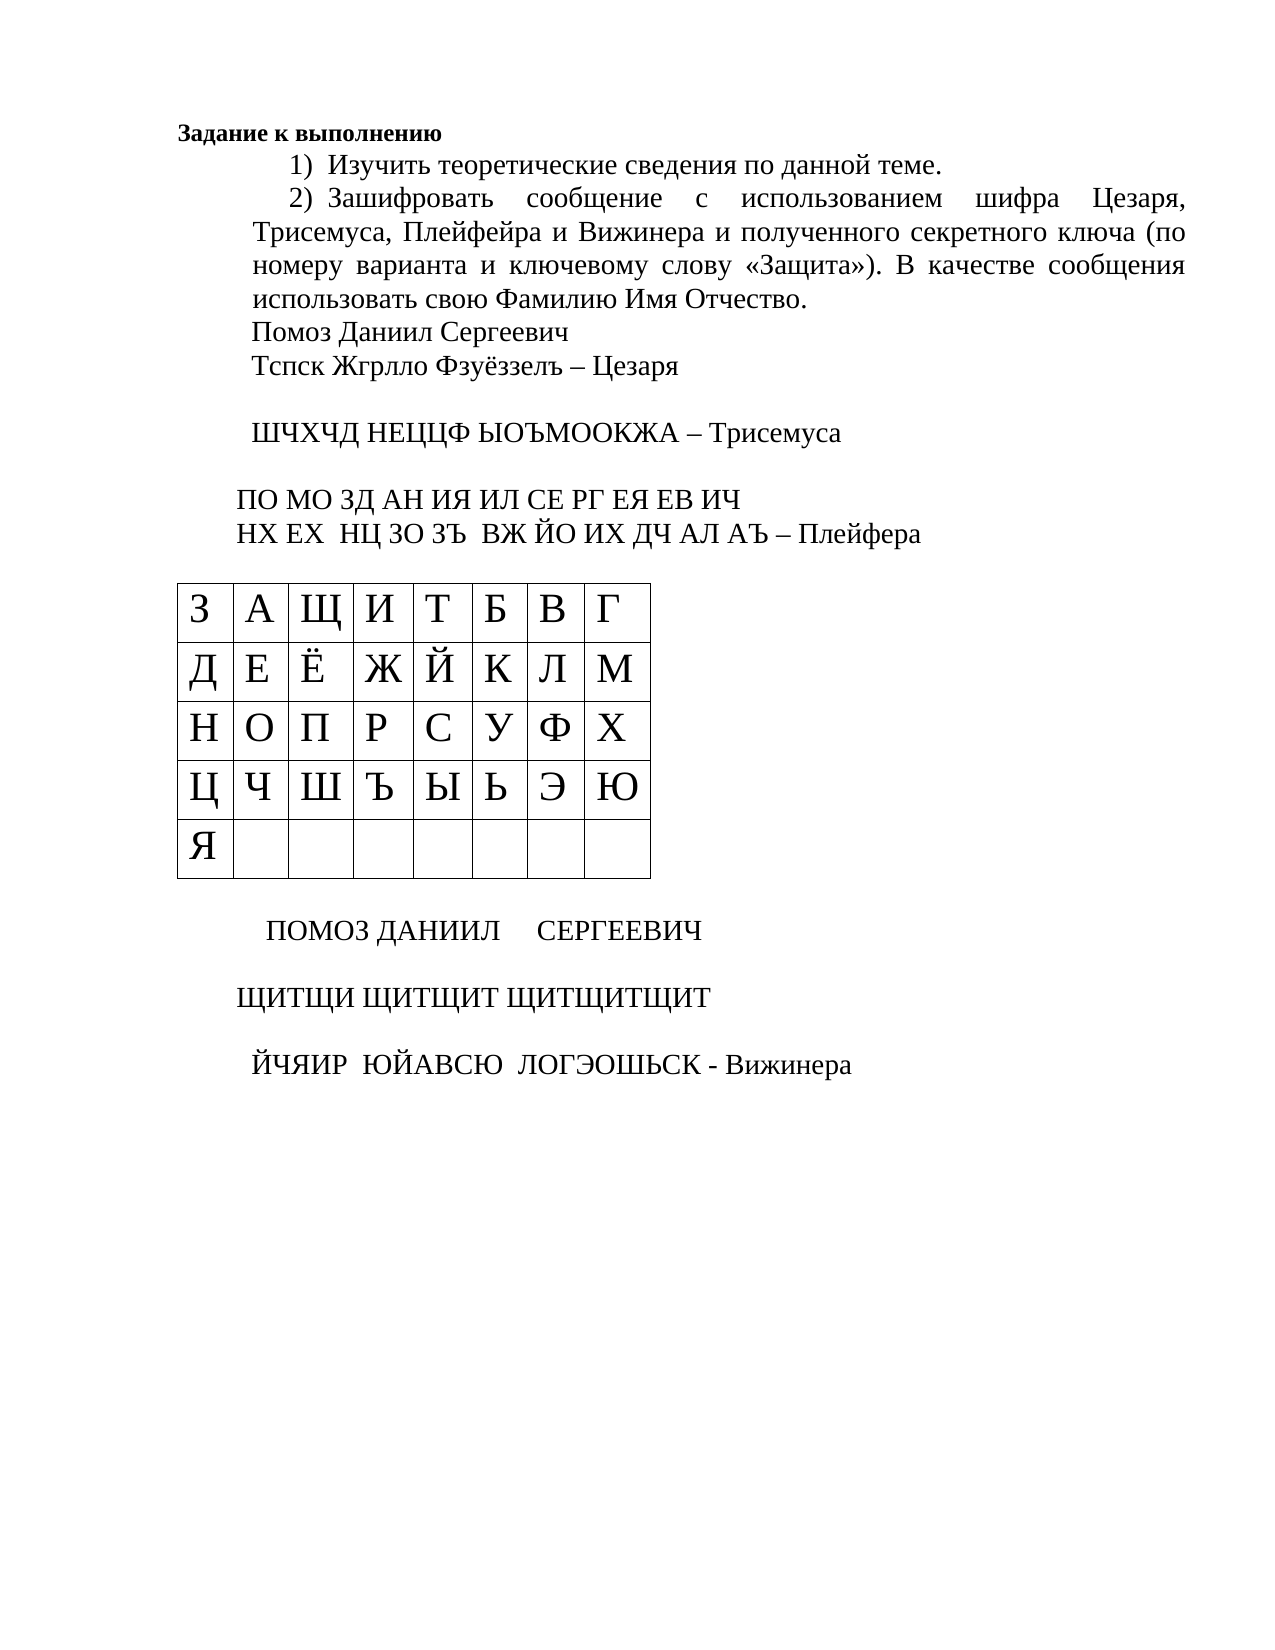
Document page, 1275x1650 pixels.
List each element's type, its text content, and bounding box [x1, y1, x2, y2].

table_header З [178, 584, 233, 642]
table_cell К [473, 643, 527, 701]
list ПО МО ЗД АН ИЯ ИЛ СЕ РГ ЕЯ ЕВ ИЧ [236, 482, 1186, 516]
table_header Г [585, 584, 650, 642]
table_cell Ь [473, 761, 527, 819]
table_cell О [234, 702, 288, 760]
table_cell С [414, 702, 472, 760]
list Помоз Даниил Сергеевич [251, 314, 1186, 348]
table_cell [234, 820, 288, 878]
table_cell Й [414, 643, 472, 701]
list НХ ЕХ НЦ ЗО ЗЪ ВЖ ЙО ИХ ДЧ АЛ АЪ – Плейфера [236, 516, 1186, 549]
table_cell Р [354, 702, 413, 760]
list ШЧХЧД НЕЦЦФ ЫОЪМООКЖА – Трисемуса [251, 415, 1186, 449]
table_cell Д [178, 643, 233, 701]
table_cell Ч [234, 761, 288, 819]
table_cell Ц [178, 761, 233, 819]
table_header А [234, 584, 288, 642]
list Зашифровать сообщение с использованием шифра Цезаря, Трисемуса, Плейфейра и Вижинера и полученного секретного ключа (по номеру варианта и ключевому слову «Защита»). В качестве сообщения использовать свою Фамилию Имя Отчество. [252, 180, 1186, 314]
table_header Щ [289, 584, 353, 642]
list ПОМОЗ ДАНИИЛ СЕРГЕЕВИЧ [251, 913, 1186, 946]
table_cell Ф [528, 702, 584, 760]
table_cell Н [178, 702, 233, 760]
table_cell У [473, 702, 527, 760]
text Задание к выполнению [177, 118, 1186, 147]
list ЩИТЩИ ЩИТЩИТ ЩИТЩИТЩИТ [236, 980, 1186, 1013]
list Изучить теоретические сведения по данной теме. [252, 147, 1186, 180]
table_cell Ж [354, 643, 413, 701]
table_header Б [473, 584, 527, 642]
table_cell Я [178, 820, 233, 878]
table_cell Е [234, 643, 288, 701]
table_cell Ё [289, 643, 353, 701]
table_cell [354, 820, 413, 878]
table_cell [528, 820, 584, 878]
table_header И [354, 584, 413, 642]
table_header В [528, 584, 584, 642]
table_cell [289, 820, 353, 878]
table_cell Ъ [354, 761, 413, 819]
list ЙЧЯИР ЮЙАВСЮ ЛОГЭОШЬСК - Вижинера [251, 1047, 1186, 1081]
table_cell М [585, 643, 650, 701]
table_cell Ы [414, 761, 472, 819]
table_cell Х [585, 702, 650, 760]
table_cell Ш [289, 761, 353, 819]
table_cell [585, 820, 650, 878]
list Тспск Жгрлло Фзуёззелъ – Цезаря [251, 348, 1186, 382]
table_header Т [414, 584, 472, 642]
table_cell [473, 820, 527, 878]
table_cell П [289, 702, 353, 760]
table_cell Л [528, 643, 584, 701]
table_cell Ю [585, 761, 650, 819]
table_cell Э [528, 761, 584, 819]
table_cell [414, 820, 472, 878]
